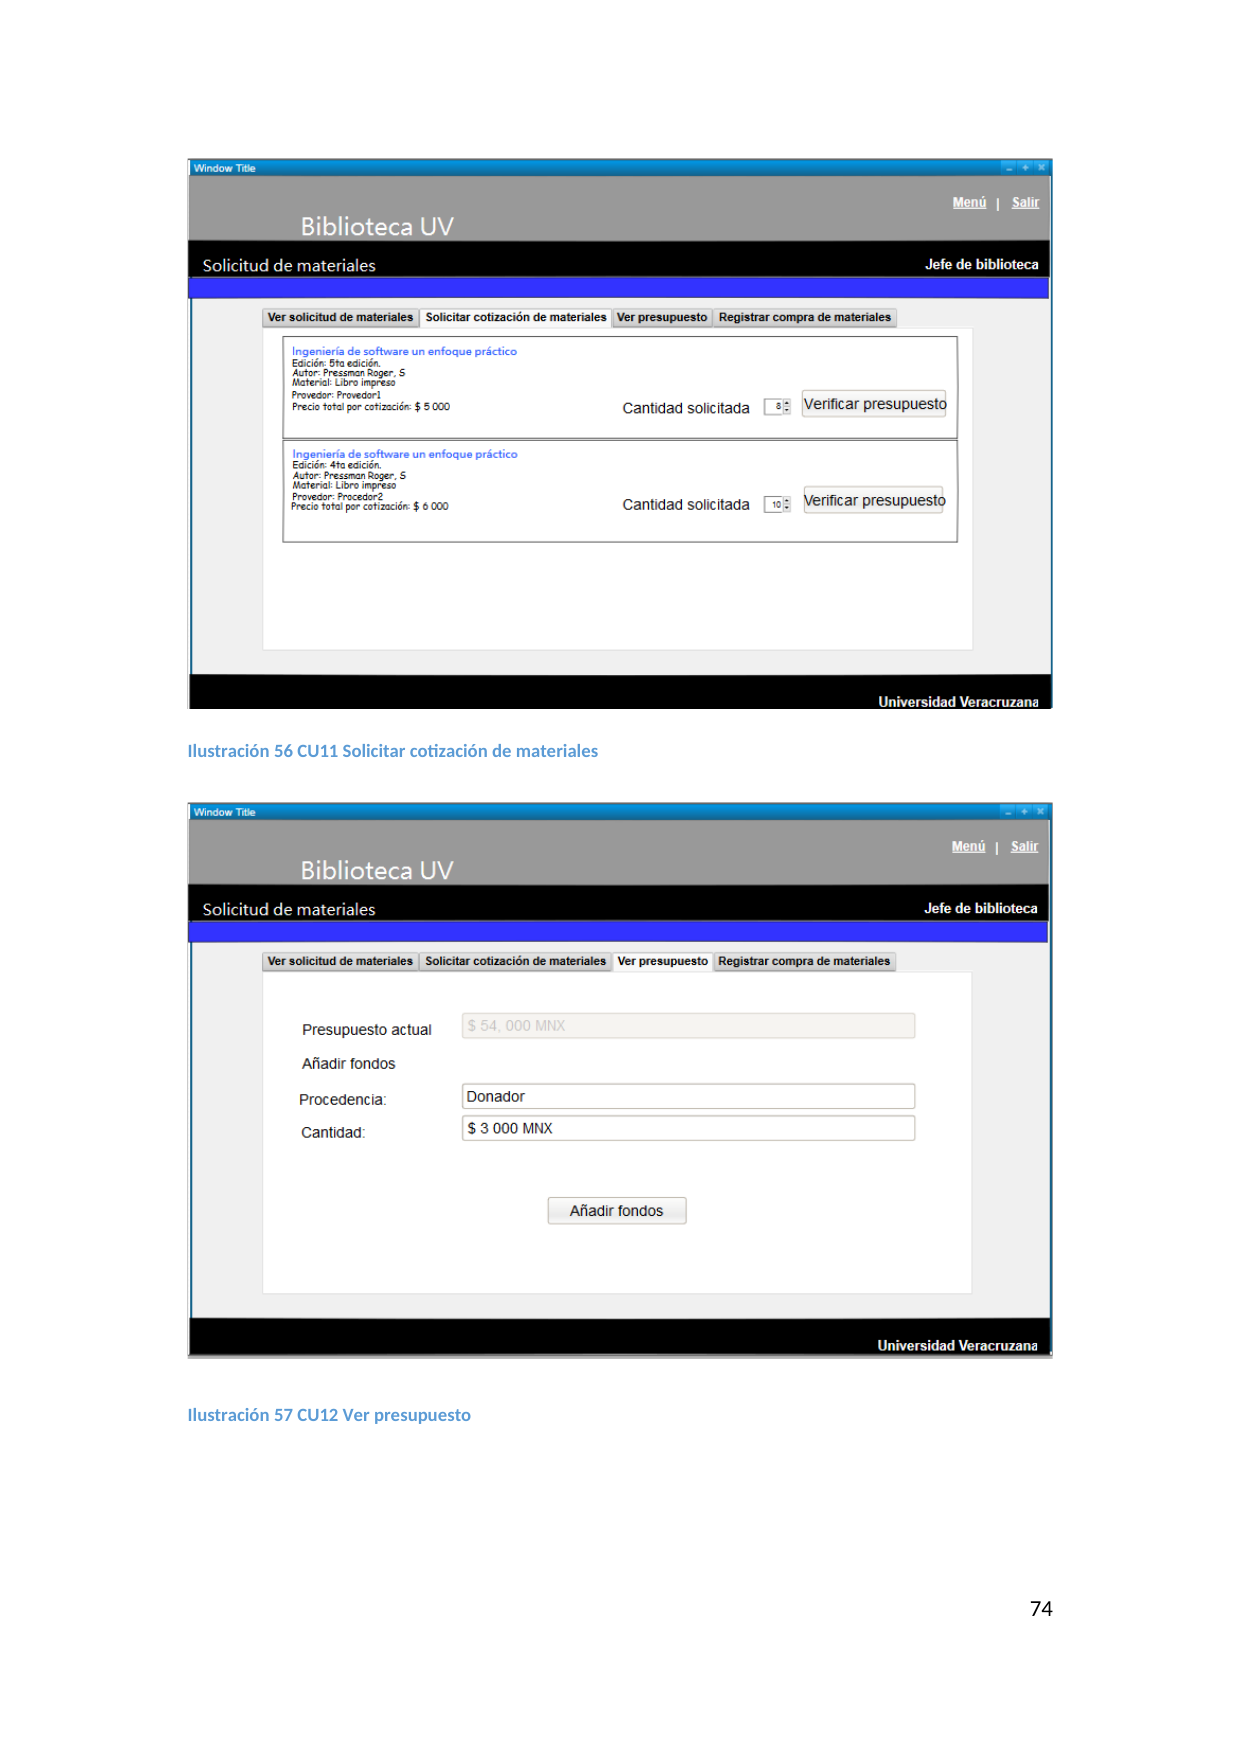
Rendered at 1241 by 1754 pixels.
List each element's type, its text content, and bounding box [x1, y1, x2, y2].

picture [187, 158, 1053, 709]
picture [187, 802, 1053, 1359]
text Ilustración 56 CU11 Solicitar cotización de materiales [187, 735, 1053, 767]
text Ilustración 57 CU12 Ver presupuesto [187, 1398, 1053, 1431]
